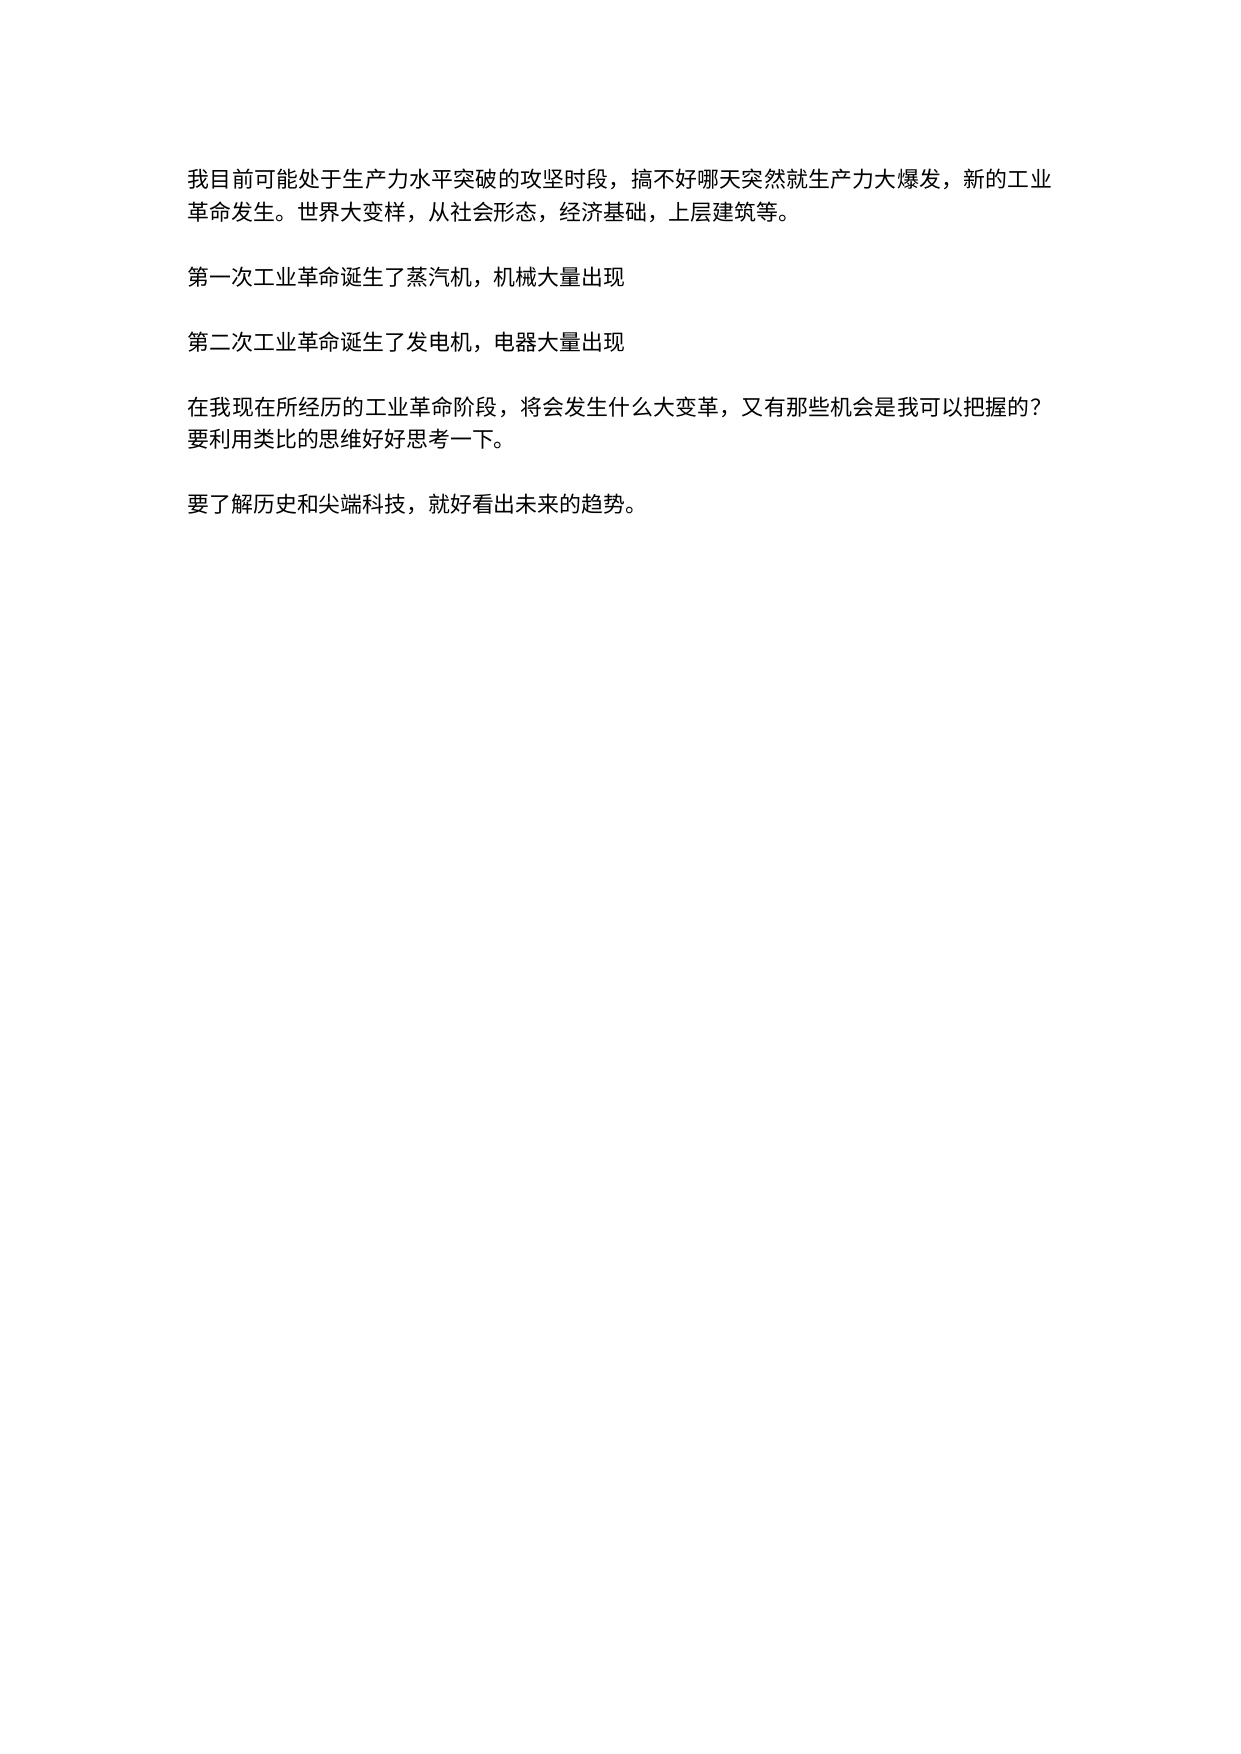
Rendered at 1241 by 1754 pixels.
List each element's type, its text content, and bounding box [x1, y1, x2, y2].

text 我目前可能处于生产力水平突破的攻坚时段，搞不好哪天突然就生产力大爆发，新的工业革命发生。世界大变样，从社会形态，经济基础，上层建筑等。 [187, 162, 1053, 227]
text 要了解历史和尖端科技，就好看出未来的趋势。 [187, 487, 1053, 519]
text 第一次工业革命诞生了蒸汽机，机械大量出现 [187, 259, 1053, 292]
text 第二次工业革命诞生了发电机，电器大量出现 [187, 324, 1053, 357]
text 在我现在所经历的工业革命阶段，将会发生什么大变革，又有那些机会是我可以把握的？要利用类比的思维好好思考一下。 [187, 389, 1053, 454]
